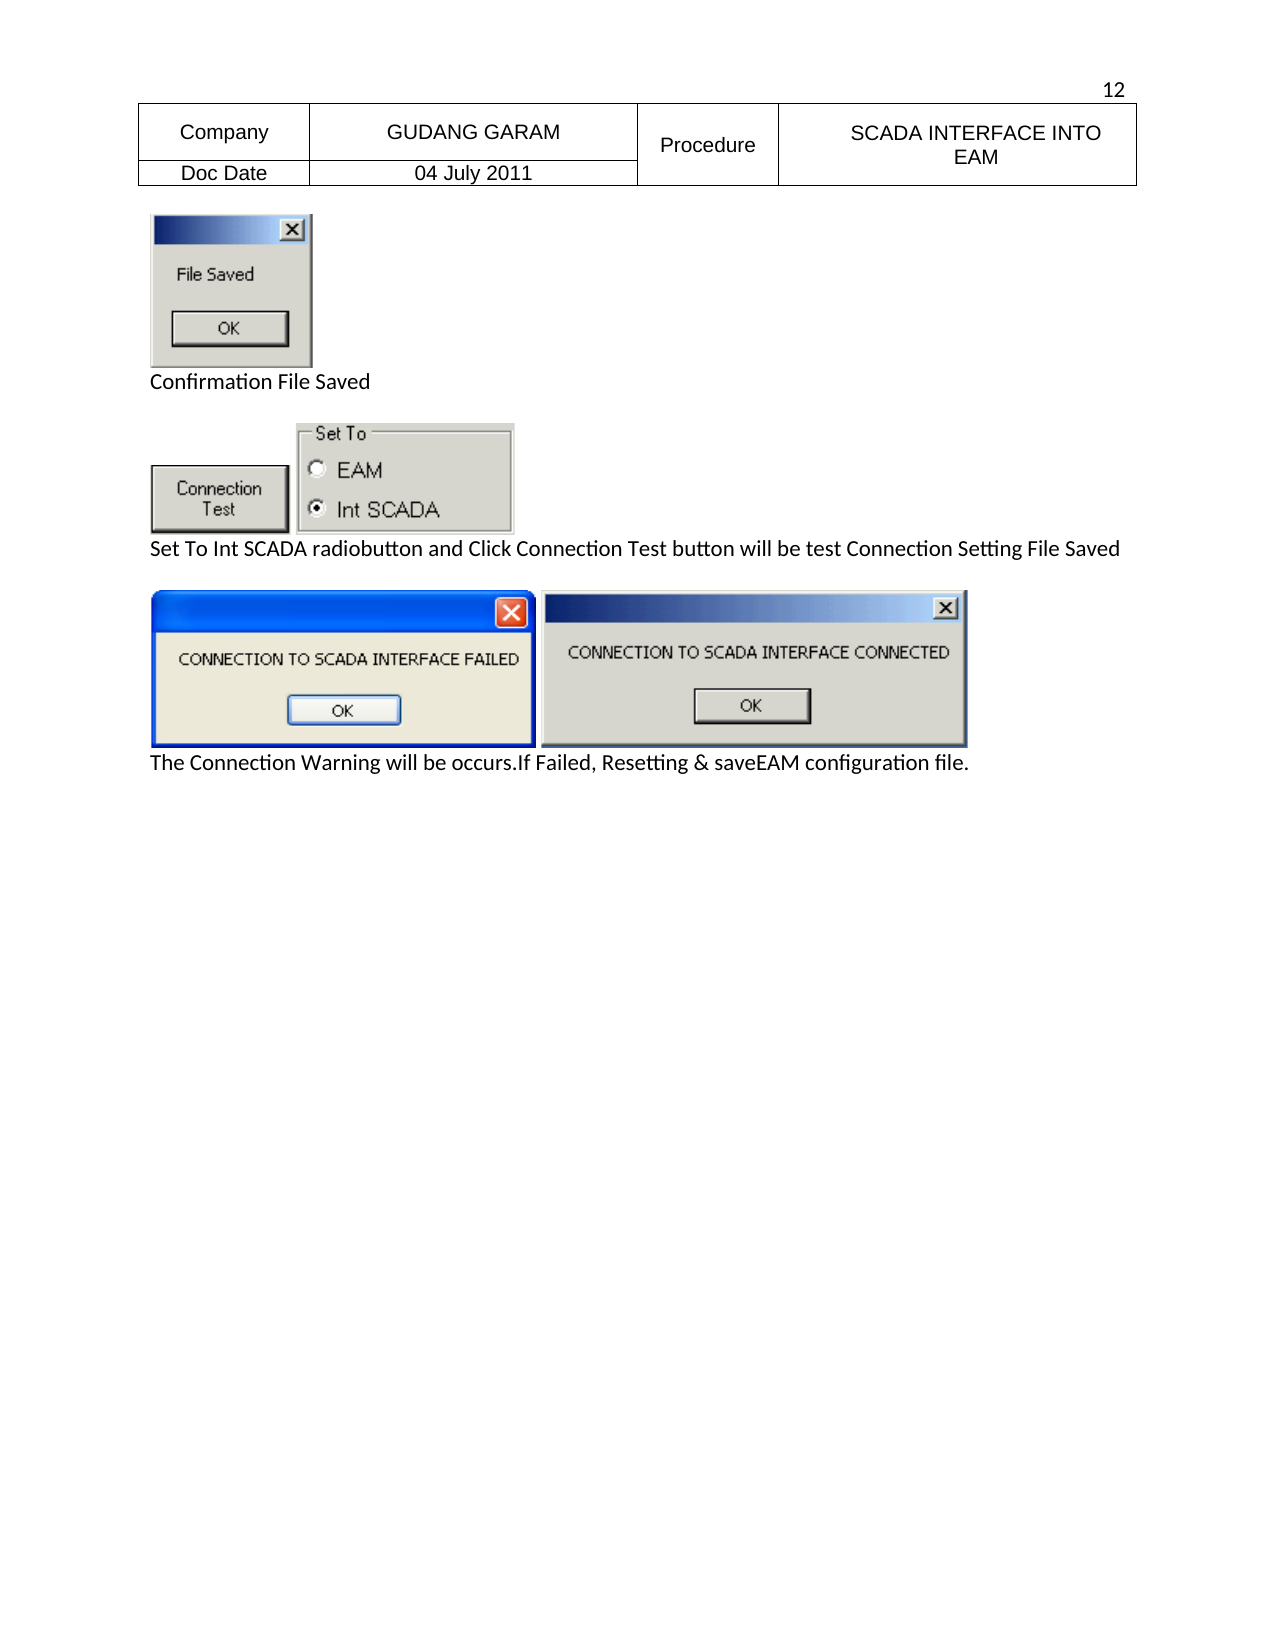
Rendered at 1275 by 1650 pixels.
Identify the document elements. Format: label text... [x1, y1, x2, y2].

text Set To Int SCADA radiobutton and Click Connection Test button will be test Connection Setting File Saved [150, 534, 1125, 562]
picture [541, 590, 968, 748]
text Confirmation File Saved [150, 367, 1125, 395]
picture [150, 590, 536, 748]
text The Connection Warning will be occurs.If Failed, Resetting & saveEAM configuration file. [150, 748, 1125, 776]
picture [295, 423, 515, 535]
picture [150, 465, 291, 535]
picture [150, 214, 313, 368]
